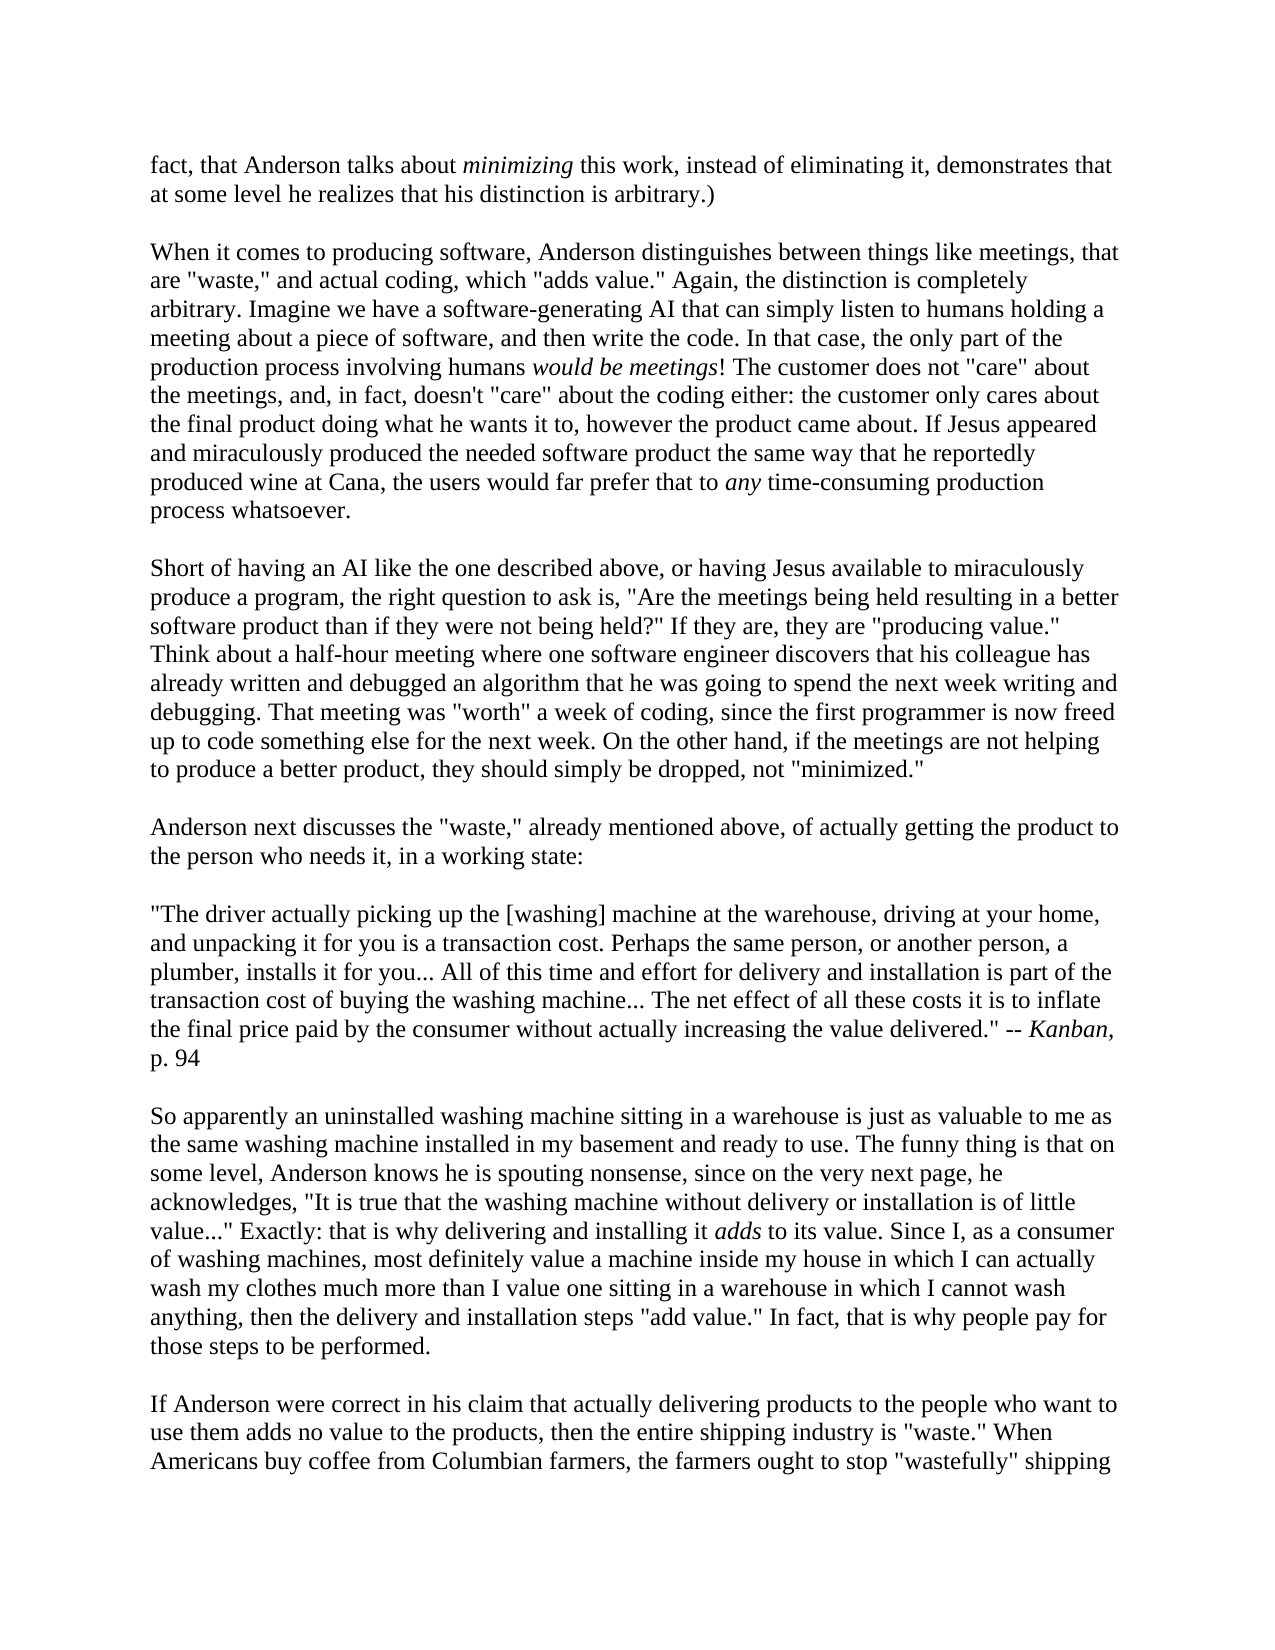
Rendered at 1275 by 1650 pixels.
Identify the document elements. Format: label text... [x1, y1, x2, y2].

text next discusses the "waste," already mentioned above, of actually getting the product to the person who needs it, in a working state: [150, 812, 1125, 870]
text "The driver actually picking up the [washing] machine at the warehouse, driving at your home, and unpacking it for you is a transaction cost. Perhaps the same person, or another person, a plumber, installs it for you... All of this time and effort for delivery and installation is part of the transaction cost of buying the washing machine... The net effect of all these costs it is to inflate the final price paid by the consumer without actually increasing the value delivered." -- Kanban, p. 94 [150, 899, 1125, 1072]
text When it comes to producing software, Anderson distinguishes between things like meetings, that are "waste," and actual coding, which "adds value." Again, the distinction is completely arbitrary. Imagine we have a software-generating AI that can simply listen to humans holding a meeting about a piece of software, and then write the code. In that case, the only part of the production process involving humans would be meetings! The customer does not "care" about the meetings, and, in fact, doesn't "care" about the coding either: the customer only cares about the final product doing what he wants it to, however the product came about. If Jesus appeared and miraculously produced the needed software product the same way that he reportedly produced wine at Cana, the users would far prefer that to any time-consuming production process whatsoever. [150, 237, 1125, 524]
text Short of having an AI like the one described above, or having Jesus available to miraculously produce a program, the right question to ask is, "Are the meetings being held resulting in a better software product than if they were not being held?" If they are, they are "producing value." Think about a half-hour meeting where one software engineer discovers that his colleague has already written and debugged an algorithm that he was going to spend the next week writing and debugging. That meeting was "worth" a week of coding, since the first programmer is now freed up to code something else for the next week. On the other hand, if the meetings are not helping to produce a better product, they should simply be dropped, not "minimized." [150, 553, 1125, 783]
text So apparently an uninstalled washing machine sitting in a warehouse is just as valuable to me as the same washing machine installed in my basement and ready to use. The funny thing is that on some level, Anderson knows he is spouting nonsense, since on the very next page, he acknowledges "It is true that the washing machine without delivery or installation is of little value..." Exactly: that is why delivering and installing it adds to its value. Since I, as a consumer of washing machines, most definitely value a machine inside my house in which I can actually wash my clothes much more than I value one sitting in a warehouse in which I cannot wash anything, then the delivery and installation steps "add value." In fact, that is why people pay for those steps to be performed. [150, 1101, 1125, 1359]
